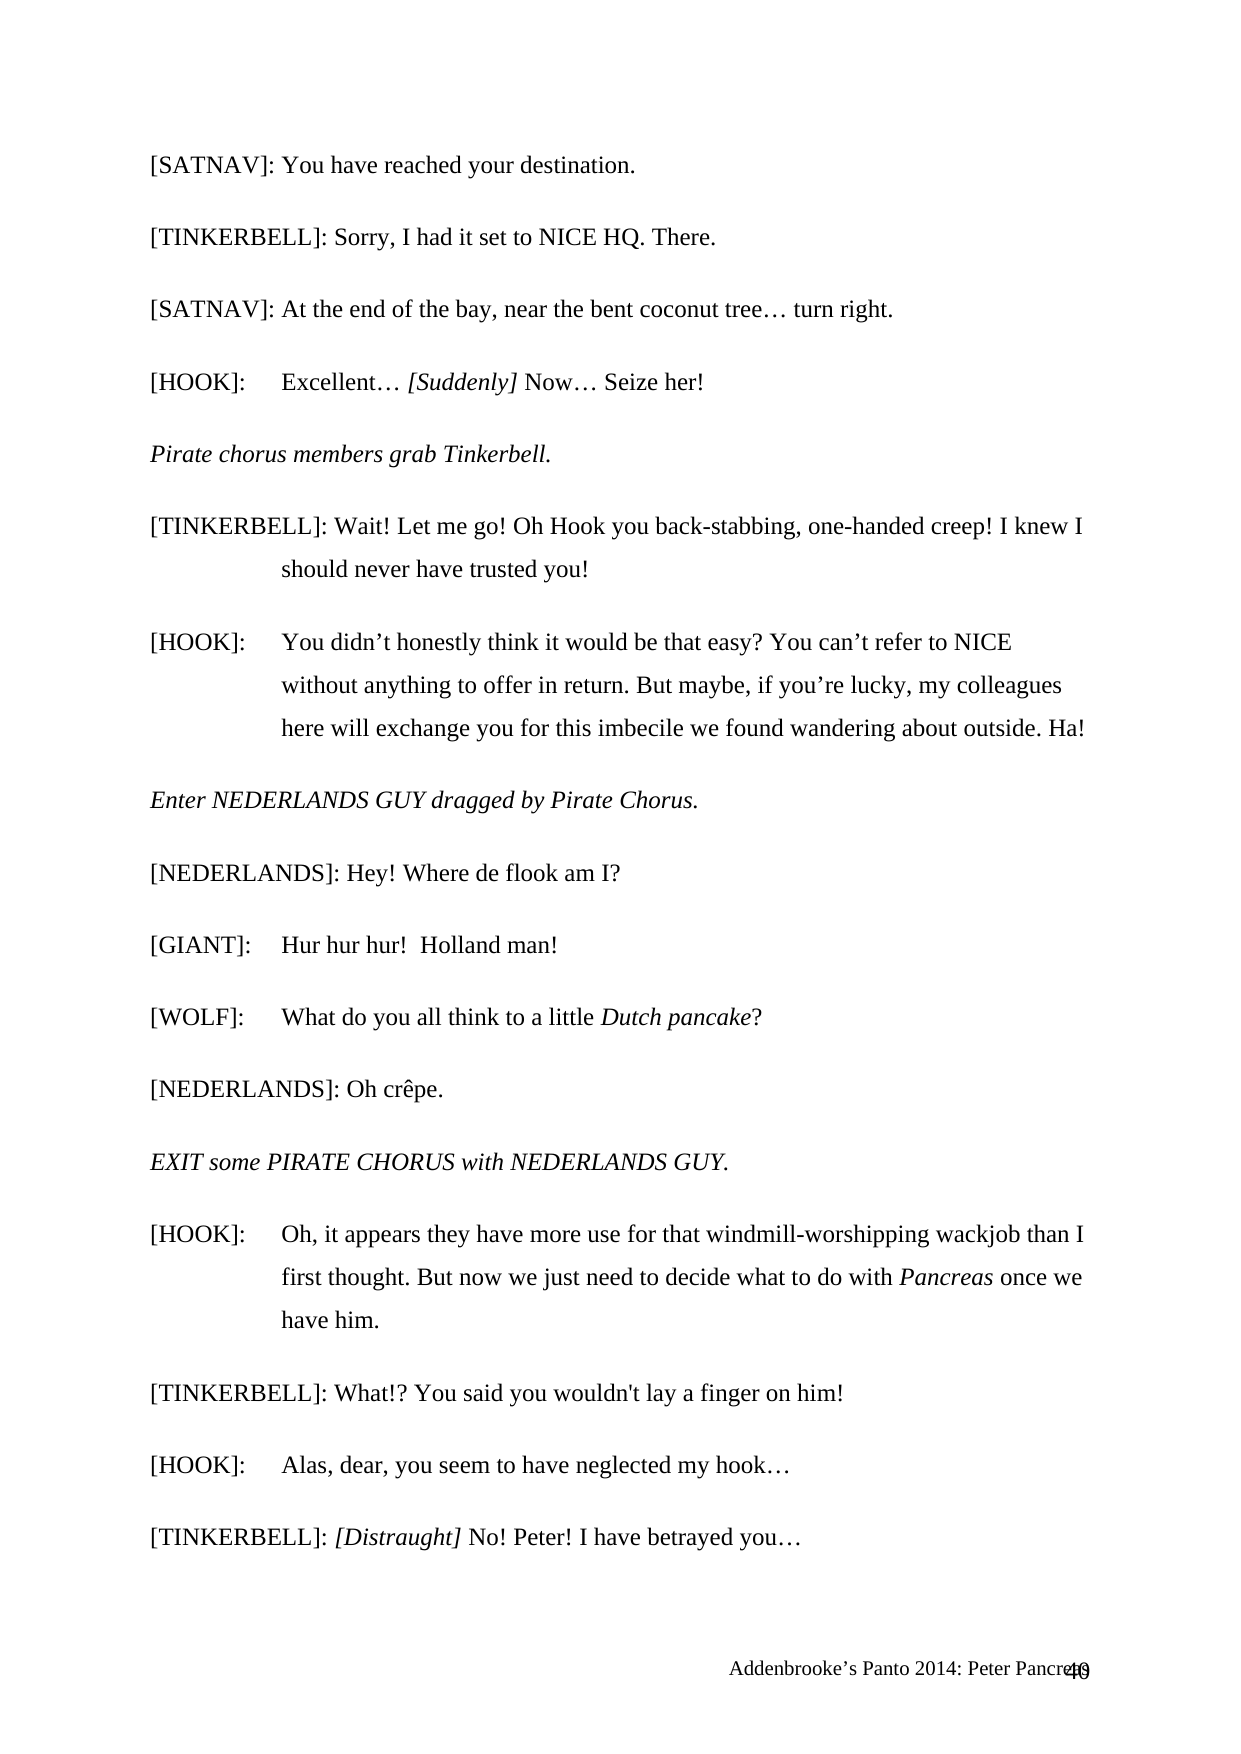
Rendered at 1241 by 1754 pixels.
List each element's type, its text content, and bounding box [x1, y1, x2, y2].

text Pirate chorus members grab Tinkerbell. [150, 439, 1090, 468]
text [TINKERBELL]: [Distraught] No! Peter! I have betrayed you… [150, 1522, 1090, 1551]
text [HOOK]: Alas, dear, you seem to have neglected my hook… [150, 1450, 1090, 1479]
text [WOLF]: What do you all think to a little Dutch pancake? [150, 1002, 1090, 1031]
text Enter NEDERLANDS GUY dragged by Pirate Chorus. [150, 785, 1090, 814]
text [HOOK]: Oh, it appears they have more use for that windmill-worshipping wackjob than I first thought. But now we just need to decide what to do with Pancreas once we have him. [150, 1219, 1090, 1334]
text [SATNAV]: You have reached your destination. [150, 150, 1090, 179]
text [TINKERBELL]: What!? You said you wouldn't lay a finger on him! [150, 1378, 1090, 1406]
text [NEDERLANDS]: Oh crêpe. [150, 1074, 1090, 1103]
text [TINKERBELL]: Wait! Let me go! Oh Hook you back-stabbing, one-handed creep! I knew I should never have trusted you! [150, 511, 1090, 583]
text [HOOK]: Excellent… [Suddenly] Now… Seize her! [150, 367, 1090, 396]
text [HOOK]: You didn’t honestly think it would be that easy? You can’t refer to NICE without anything to offer in return. But maybe, if you’re lucky, my colleagues here will exchange you for this imbecile we found wandering about outside. Ha! [150, 627, 1090, 742]
text [SATNAV]: At the end of the bay, near the bent coconut tree… turn right. [150, 294, 1090, 323]
text [GIANT]: Hur hur hur! Holland man! [150, 930, 1090, 959]
text [TINKERBELL]: Sorry, I had it set to NICE HQ. There. [150, 222, 1090, 251]
text EXIT some PIRATE CHORUS with NEDERLANDS GUY. [150, 1147, 1090, 1176]
text [NEDERLANDS]: Hey! Where de flook am I? [150, 858, 1090, 886]
